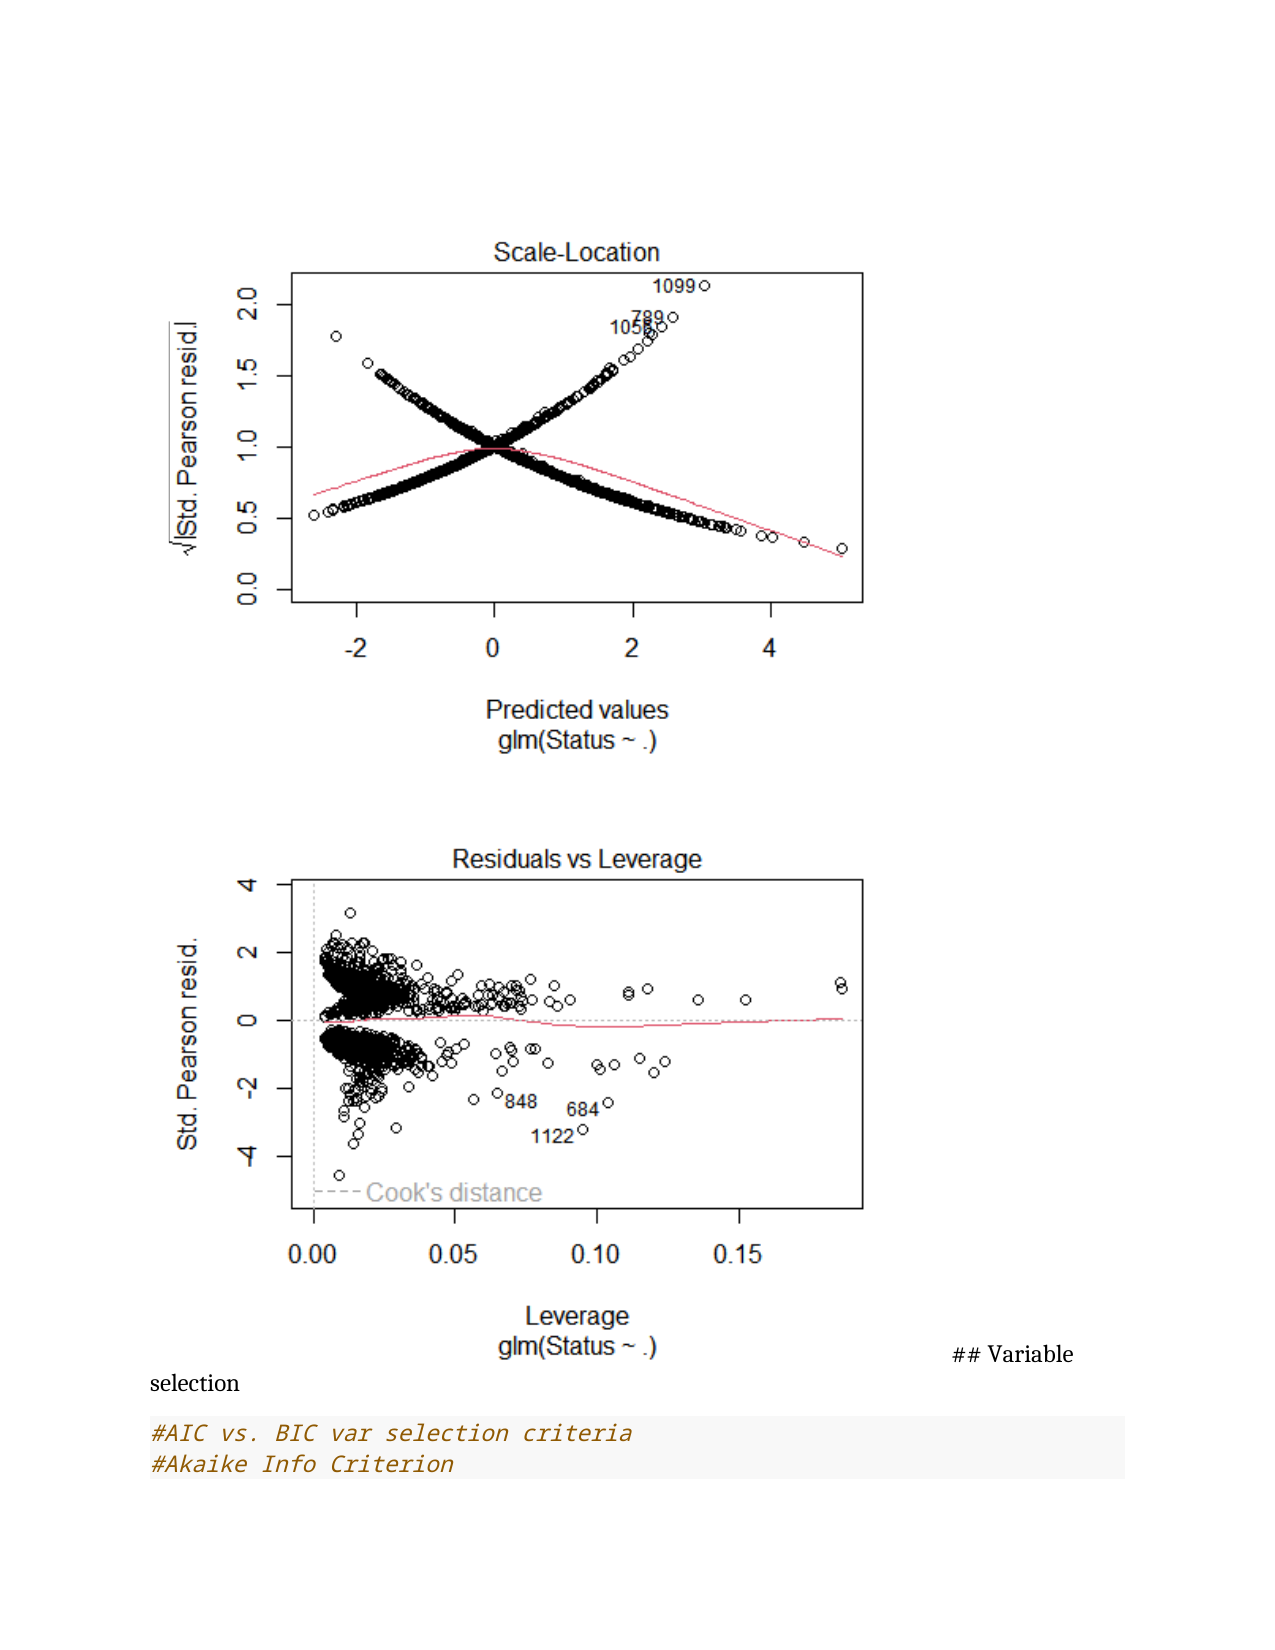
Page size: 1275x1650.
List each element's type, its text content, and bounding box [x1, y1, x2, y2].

picture [168, 150, 927, 1363]
